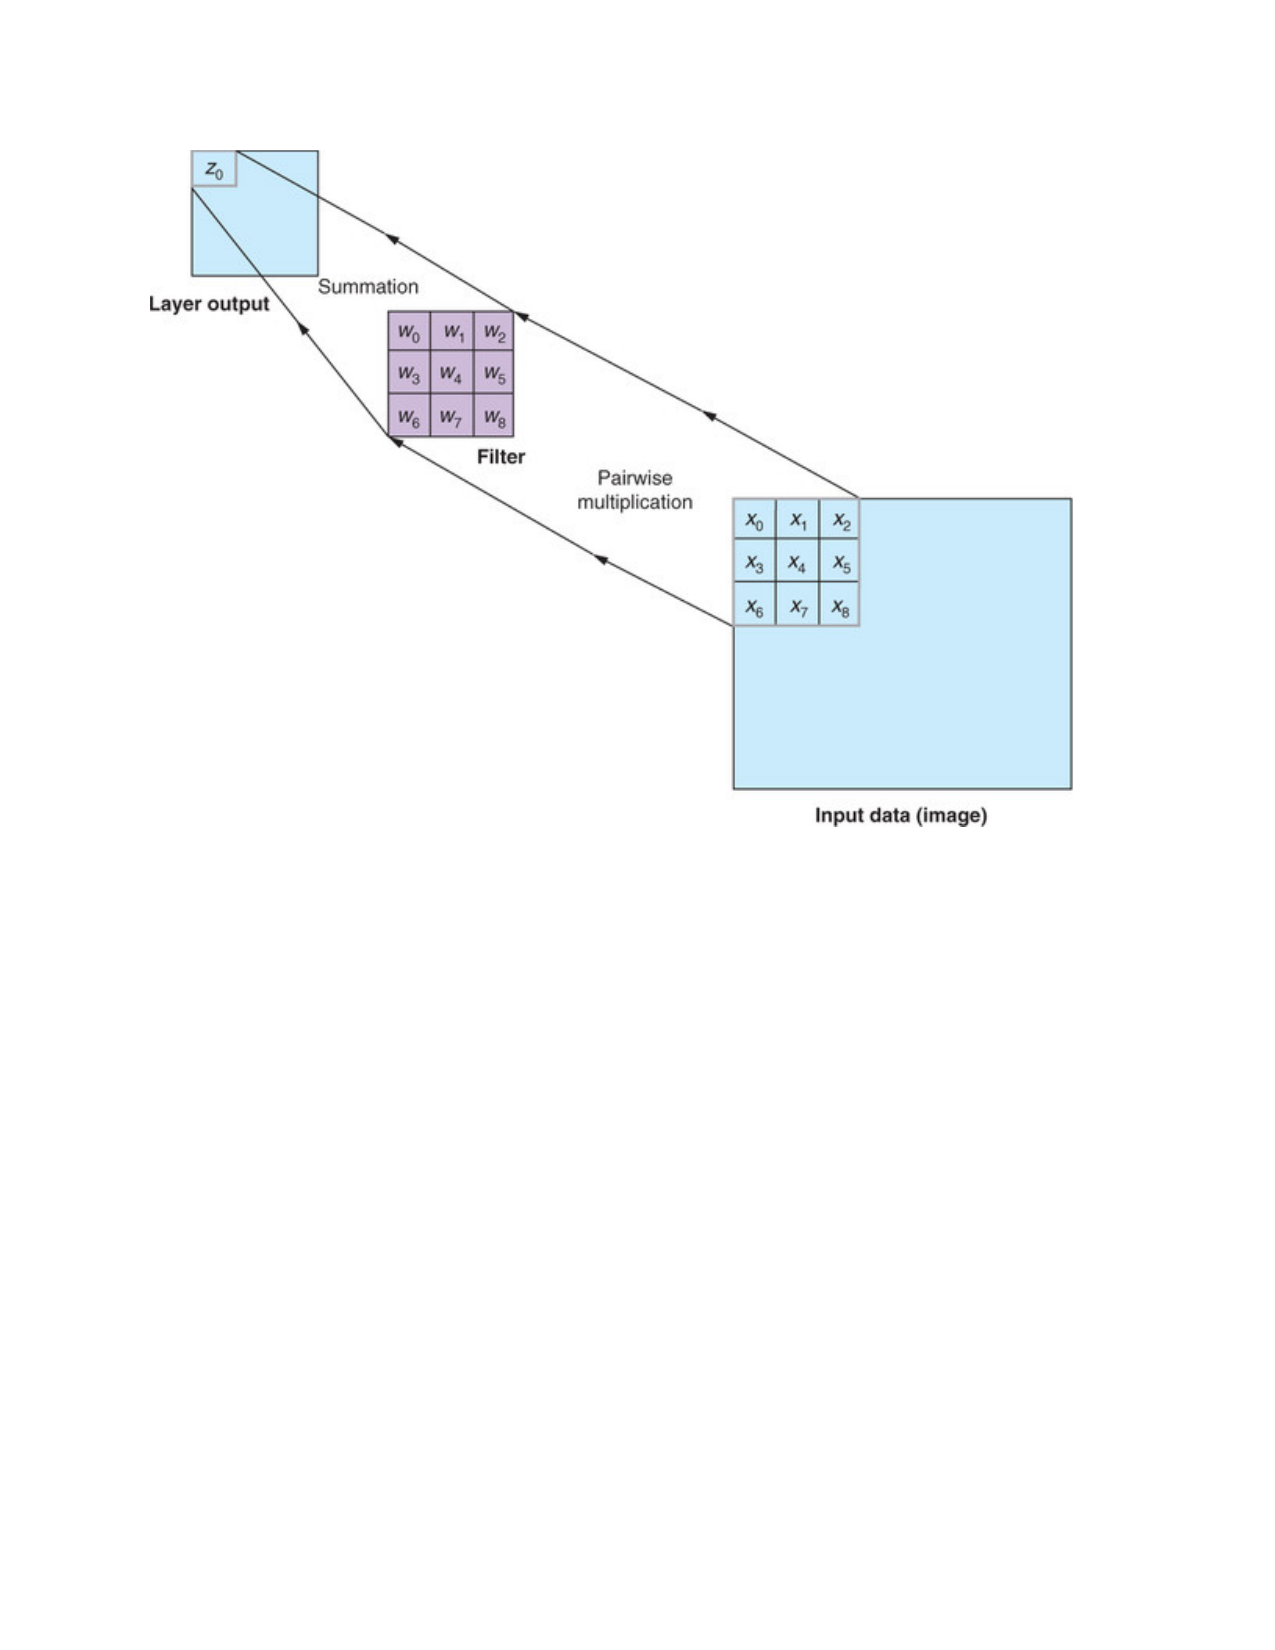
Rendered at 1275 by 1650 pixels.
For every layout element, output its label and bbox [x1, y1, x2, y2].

picture [150, 150, 1073, 827]
